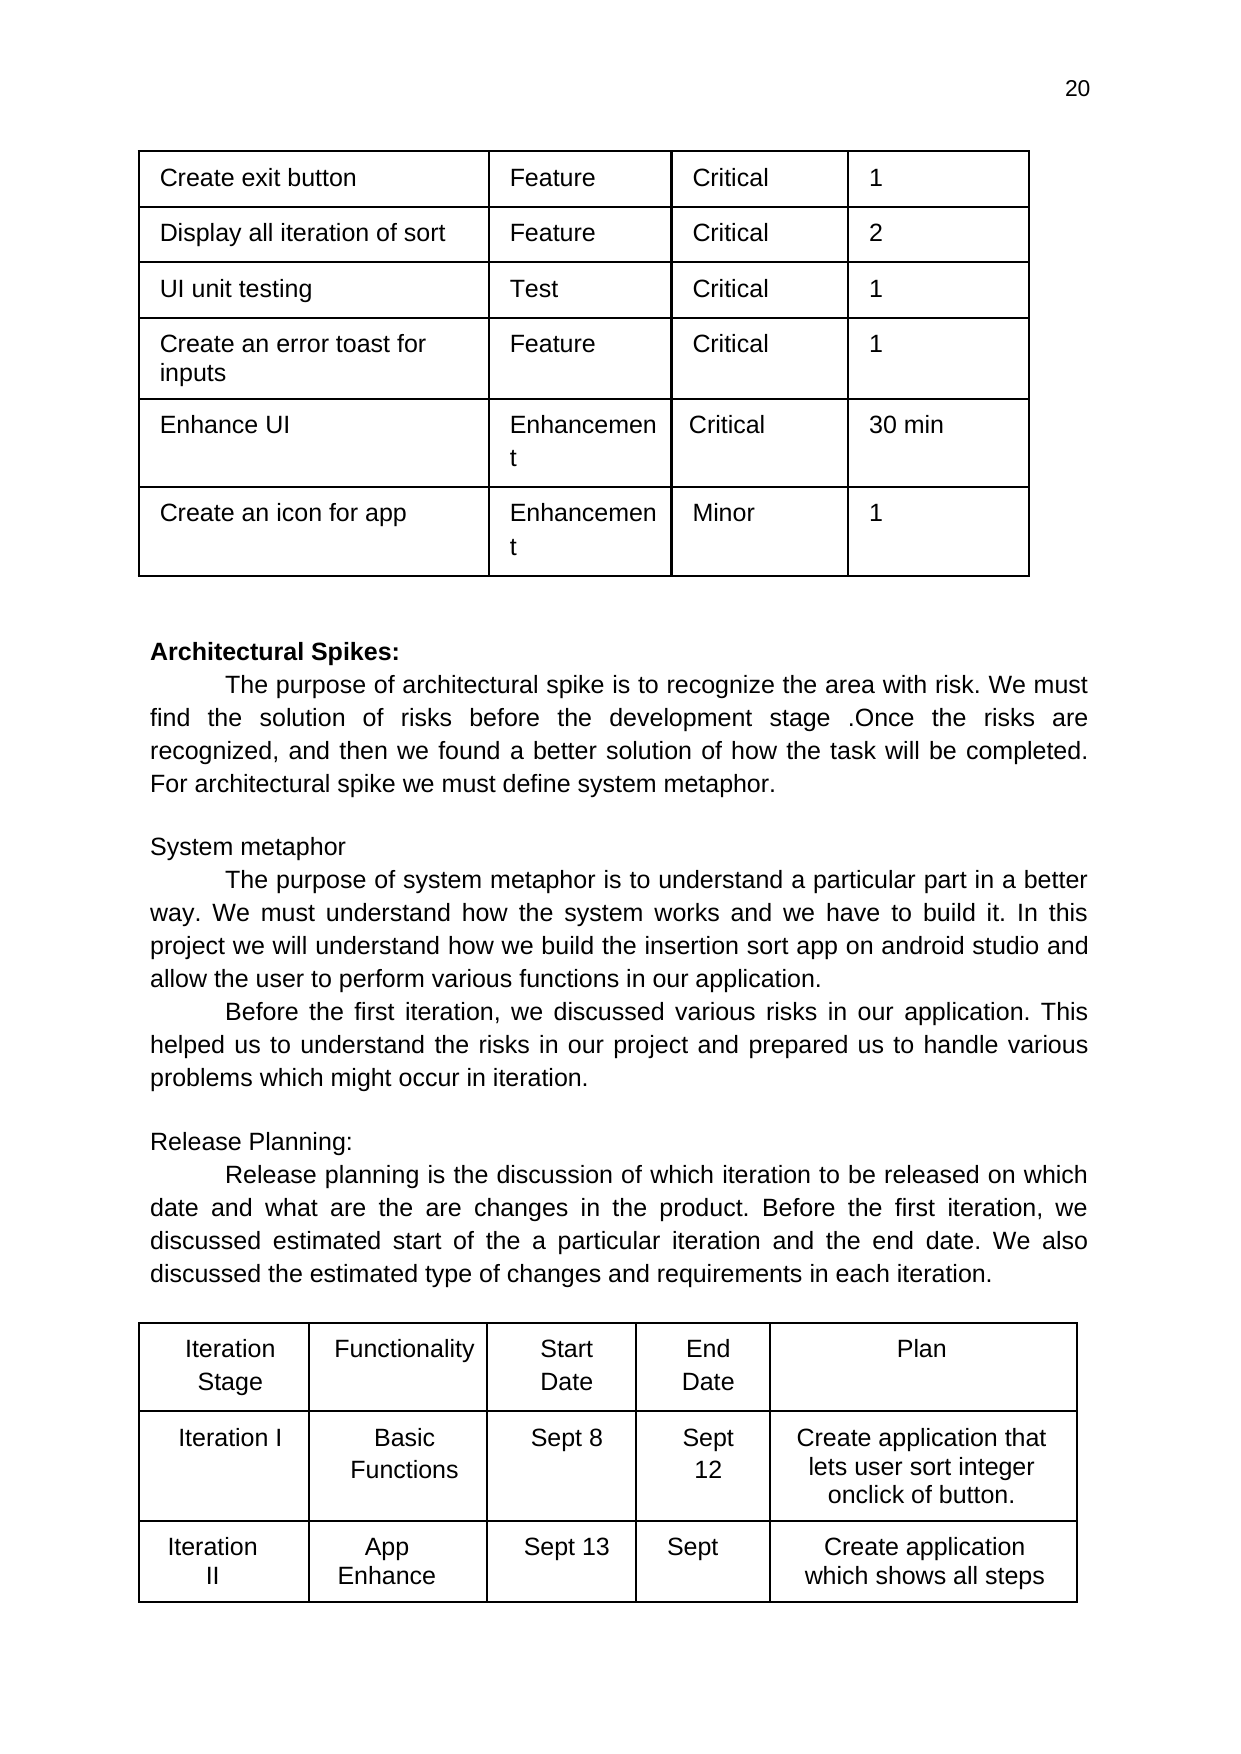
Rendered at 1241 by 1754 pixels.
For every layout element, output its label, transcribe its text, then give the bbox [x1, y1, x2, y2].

table_cell Enhancement [490, 488, 670, 574]
table_cell Basic Functions [310, 1412, 486, 1520]
table_cell 2 [849, 208, 1028, 261]
table_header Start Date [488, 1324, 635, 1410]
table_cell Sept 13 [488, 1522, 635, 1601]
table_cell 1 [849, 263, 1028, 317]
table_cell Iteration II [140, 1522, 308, 1601]
table_cell UI unit testing [140, 263, 488, 317]
table_cell Sept 19 [637, 1522, 769, 1601]
table_cell Feature [490, 152, 670, 206]
table_cell Enhance UI [140, 400, 488, 486]
table_cell Feature [490, 319, 670, 397]
table_cell Critical [673, 319, 847, 397]
text Architectural Spikes: [150, 637, 1090, 666]
table_cell Create an icon for app [140, 488, 488, 574]
table_cell Create exit button [140, 152, 488, 206]
table_cell Critical [673, 400, 847, 486]
text System metaphor [150, 832, 1090, 861]
table_header Plan [771, 1324, 1076, 1410]
table_cell Create an error toast for inputs [140, 319, 488, 397]
text The purpose of system metaphor is to understand a particular part in a better way. We must understand how the system works and we have to build it. In this project we will understand how we build the insertion sort app on android studio and allow the user to perform various functions in our application. [150, 865, 1090, 993]
table_cell Critical [673, 263, 847, 317]
table_cell Sept 12 [637, 1412, 769, 1520]
table_header End Date [637, 1324, 769, 1410]
table_cell App Enhancement [310, 1522, 486, 1601]
table_header Functionality [310, 1324, 486, 1410]
table_cell Create application that lets user sort integer onclick of button. [771, 1412, 1076, 1520]
table_cell Iteration I [140, 1412, 308, 1520]
table_header Iteration Stage [140, 1324, 308, 1410]
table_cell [771, 1522, 1076, 1601]
table_cell 1 [849, 319, 1028, 397]
table_cell Display all iteration of sort [140, 208, 488, 261]
table_cell Feature [490, 208, 670, 261]
table_cell Sept 8 [488, 1412, 635, 1520]
text Release Planning: [150, 1127, 1090, 1155]
table_cell Critical [673, 152, 847, 206]
text The purpose of architectural spike is to recognize the area with risk. We must find the solution of risks before the development stage .Once the risks are recognized, and then we found a better solution of how the task will be completed. For architectural spike we must define system metaphor. [150, 670, 1090, 798]
text Release planning is the discussion of which iteration to be released on which date and what are the are changes in the product. Before the first iteration, we discussed estimated start of the a particular iteration and the end date. We also discussed the estimated type of changes and requirements in each iteration. [150, 1160, 1090, 1287]
table_cell 1 [849, 488, 1028, 574]
table_cell Minor [673, 488, 847, 574]
table_cell Critical [673, 208, 847, 261]
table_cell 1 [849, 152, 1028, 206]
table_cell Test [490, 263, 670, 317]
text Before the first iteration, we discussed various risks in our application. This helped us to understand the risks in our project and prepared us to handle various problems which might occur in iteration. [150, 997, 1090, 1092]
table_cell 30 min [849, 400, 1028, 486]
table_cell Enhancement [490, 400, 670, 486]
